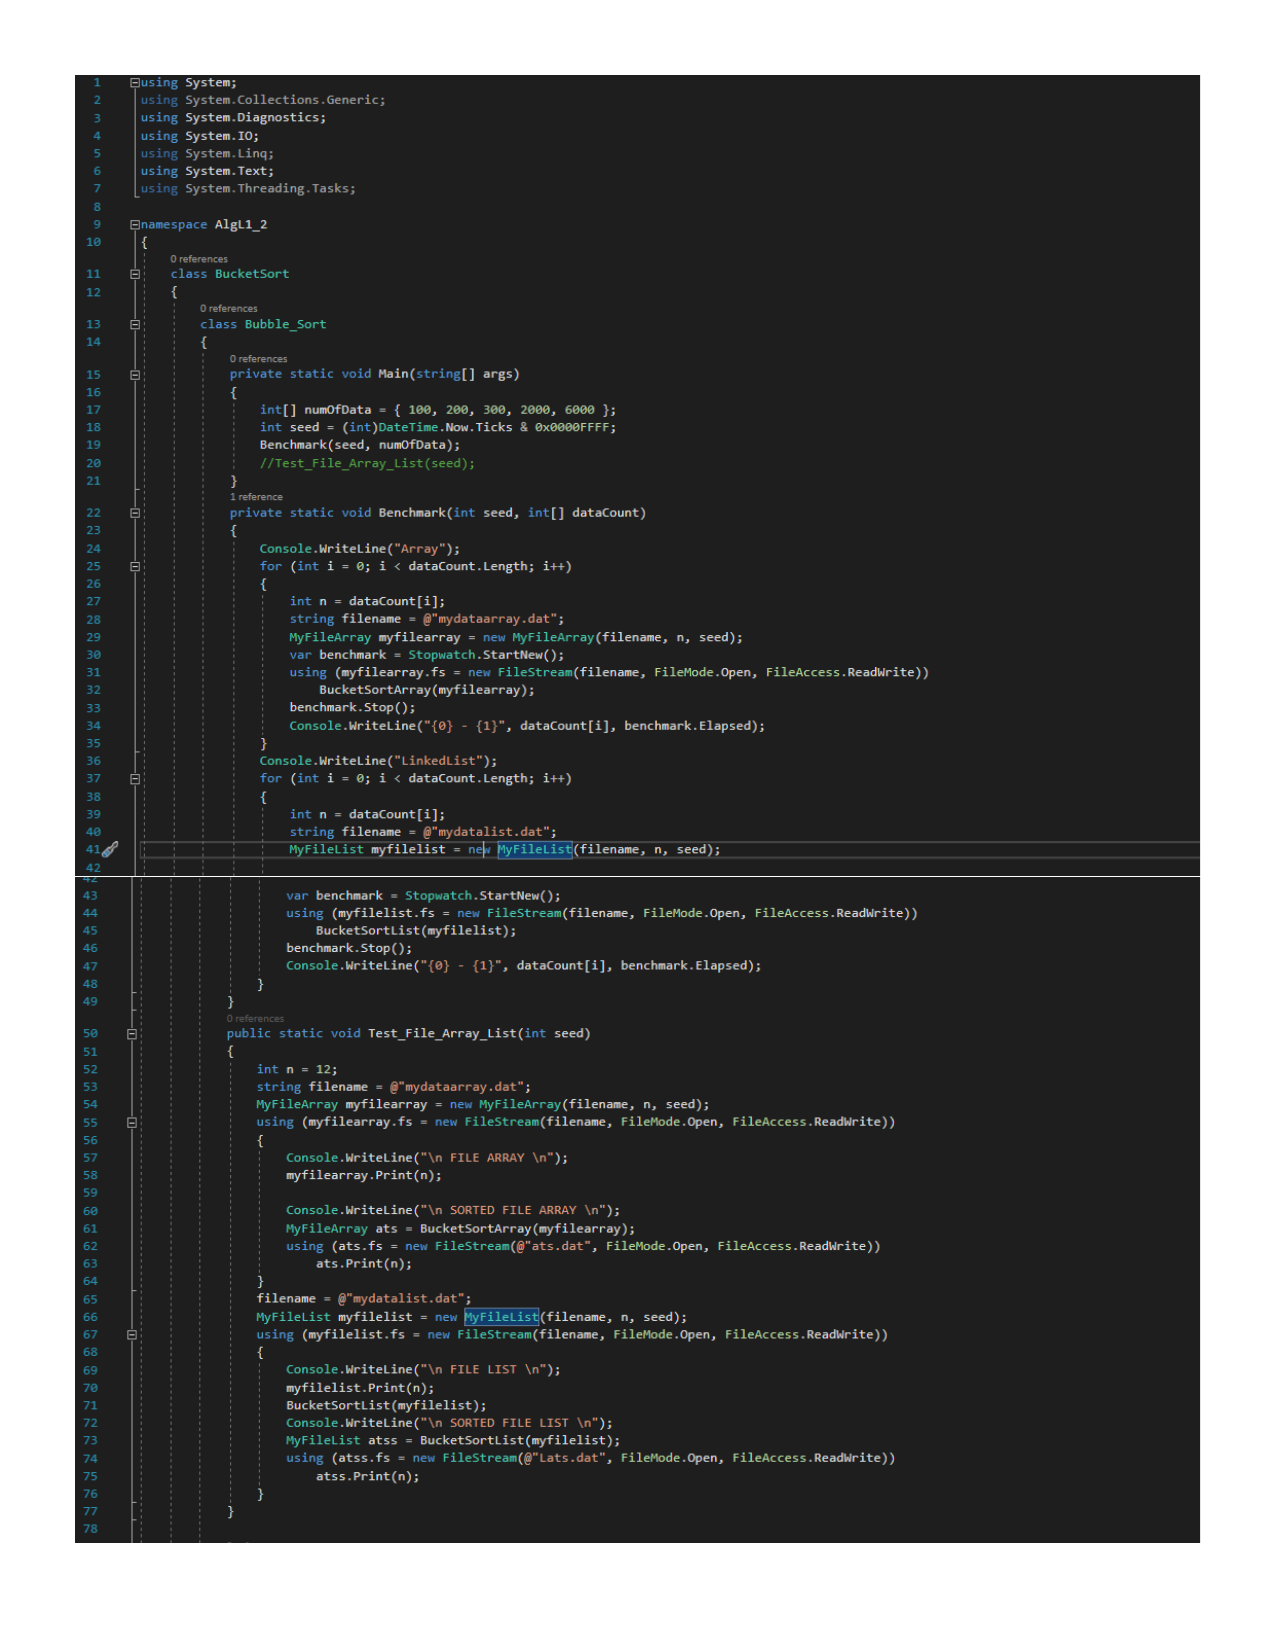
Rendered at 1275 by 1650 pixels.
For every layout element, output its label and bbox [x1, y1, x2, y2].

picture [75, 877, 1200, 1543]
picture [75, 75, 1200, 876]
